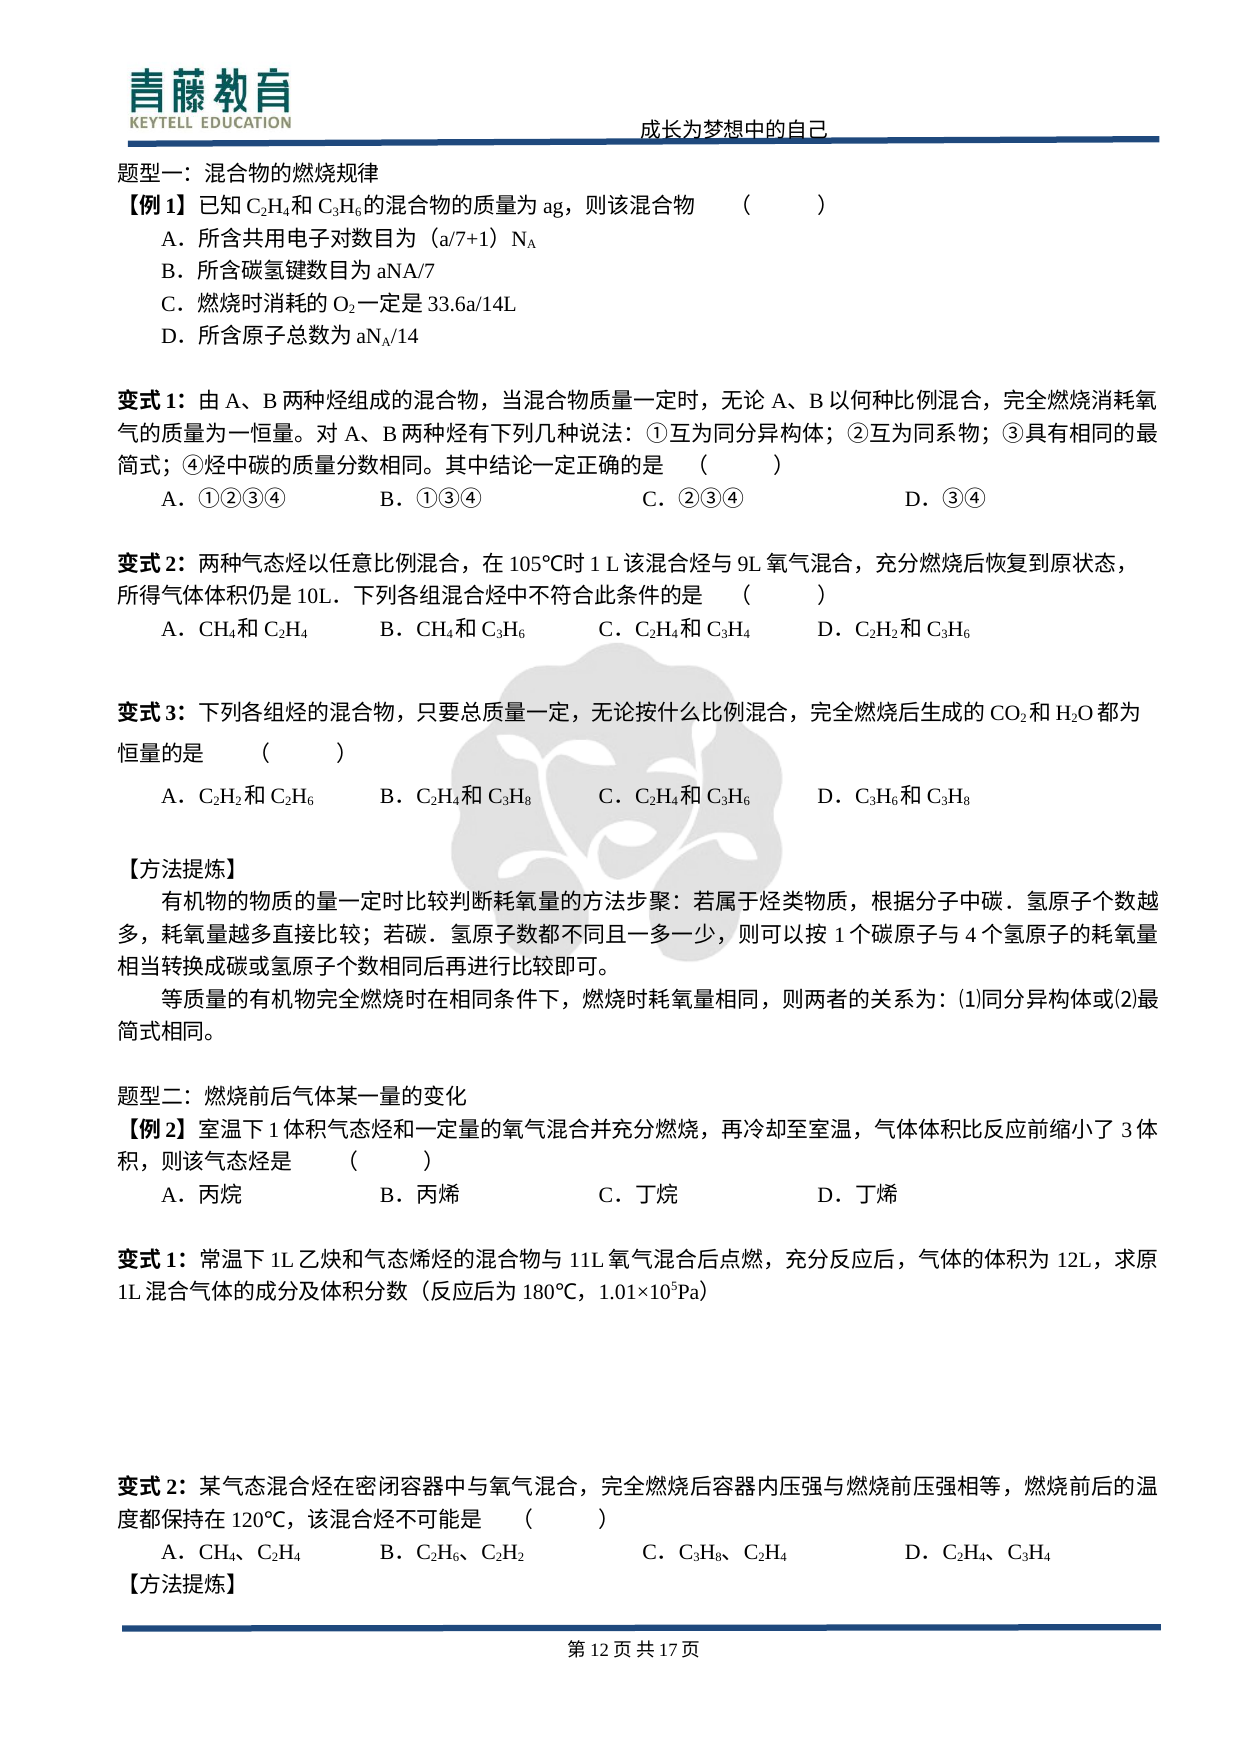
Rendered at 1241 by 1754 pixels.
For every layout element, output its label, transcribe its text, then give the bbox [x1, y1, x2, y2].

text A．CH4、C2H4 B．C2H6、C2H2 C．C3H8、C2H4 D．C2H4、C3H4 [117, 1534, 1159, 1566]
text A．丙烷 B．丙烯 C．丁烷 D．丁烯 [117, 1176, 1159, 1209]
text 变式1：由A、B两种烃组成的混合物，当混合物质量一定时，无论A、B以何种比例混合，完全燃烧消耗氧气的质量为一恒量。对A、B两种烃有下列几种说法：①互为同分异构体；②互为同系物；③具有相同的最简式；④烃中碳的质量分数相同。其中结论一定正确的是 （ ） [117, 383, 1159, 481]
text 变式2：两种气态烃以任意比例混合，在105℃时1 L该混合烃与9L氧气混合，充分燃烧后恢复到原状态，所得气体体积仍是10L．下列各组混合烃中不符合此条件的是 （ ） [117, 546, 1159, 611]
text 等质量的有机物完全燃烧时在相同条件下，燃烧时耗氧量相同，则两者的关系为：⑴同分异构体或⑵最简式相同。 [117, 981, 1159, 1046]
text C．燃烧时消耗的O2一定是33.6a/14L [117, 286, 1159, 318]
text 【例1】已知C2H4和C3H6的混合物的质量为ag，则该混合物 （ ） [117, 188, 1159, 221]
text 【例2】室温下1体积气态烃和一定量的氧气混合并充分燃烧，再冷却至室温，气体体积比反应前缩小了3体积，则该气态烃是 （ ） [117, 1111, 1159, 1176]
text 变式3：下列各组烃的混合物，只要总质量一定，无论按什么比例混合，完全燃烧后生成的CO2和H2O都为恒量的是 （ ） [117, 685, 1159, 768]
text 【方法提炼】 [117, 1566, 1159, 1599]
text A．①②③④ B．①③④ C．②③④ D．③④ [117, 481, 1159, 513]
text D．所含原子总数为aNA/14 [117, 318, 1159, 351]
text 【方法提炼】 [117, 851, 1159, 884]
text 变式1：常温下1L乙炔和气态烯烃的混合物与11L氧气混合后点燃，充分反应后，气体的体积为12L，求原1L混合气体的成分及体积分数（反应后为180℃，1.01×105Pa） [117, 1241, 1159, 1306]
text 题型二：燃烧前后气体某一量的变化 [117, 1079, 1159, 1111]
text 题型一：混合物的燃烧规律 [117, 156, 1159, 188]
text B．所含碳氢键数目为aNA/7 [117, 253, 1159, 286]
text A．所含共用电子对数目为（a/7+1）NA [117, 221, 1159, 253]
text 有机物的物质的量一定时比较判断耗氧量的方法步聚：若属于烃类物质，根据分子中碳．氢原子个数越多，耗氧量越多直接比较；若碳．氢原子数都不同且一多一少，则可以按1个碳原子与4个氢原子的耗氧量相当转换成碳或氢原子个数相同后再进行比较即可。 [117, 884, 1159, 981]
text A．C2H2和C2H6 B．C2H4和C3H8 C．C2H4和C3H6 D．C3H6和C3H8 [117, 768, 1159, 810]
text A．CH4和C2H4 B．CH4和C3H6 C．C2H4和C3H4 D．C2H2和C3H6 [117, 611, 1159, 643]
text 变式2：某气态混合烃在密闭容器中与氧气混合，完全燃烧后容器内压强与燃烧前压强相等，燃烧前后的温度都保持在120℃，该混合烃不可能是 （ ） [117, 1469, 1159, 1534]
picture [113, 51, 303, 134]
